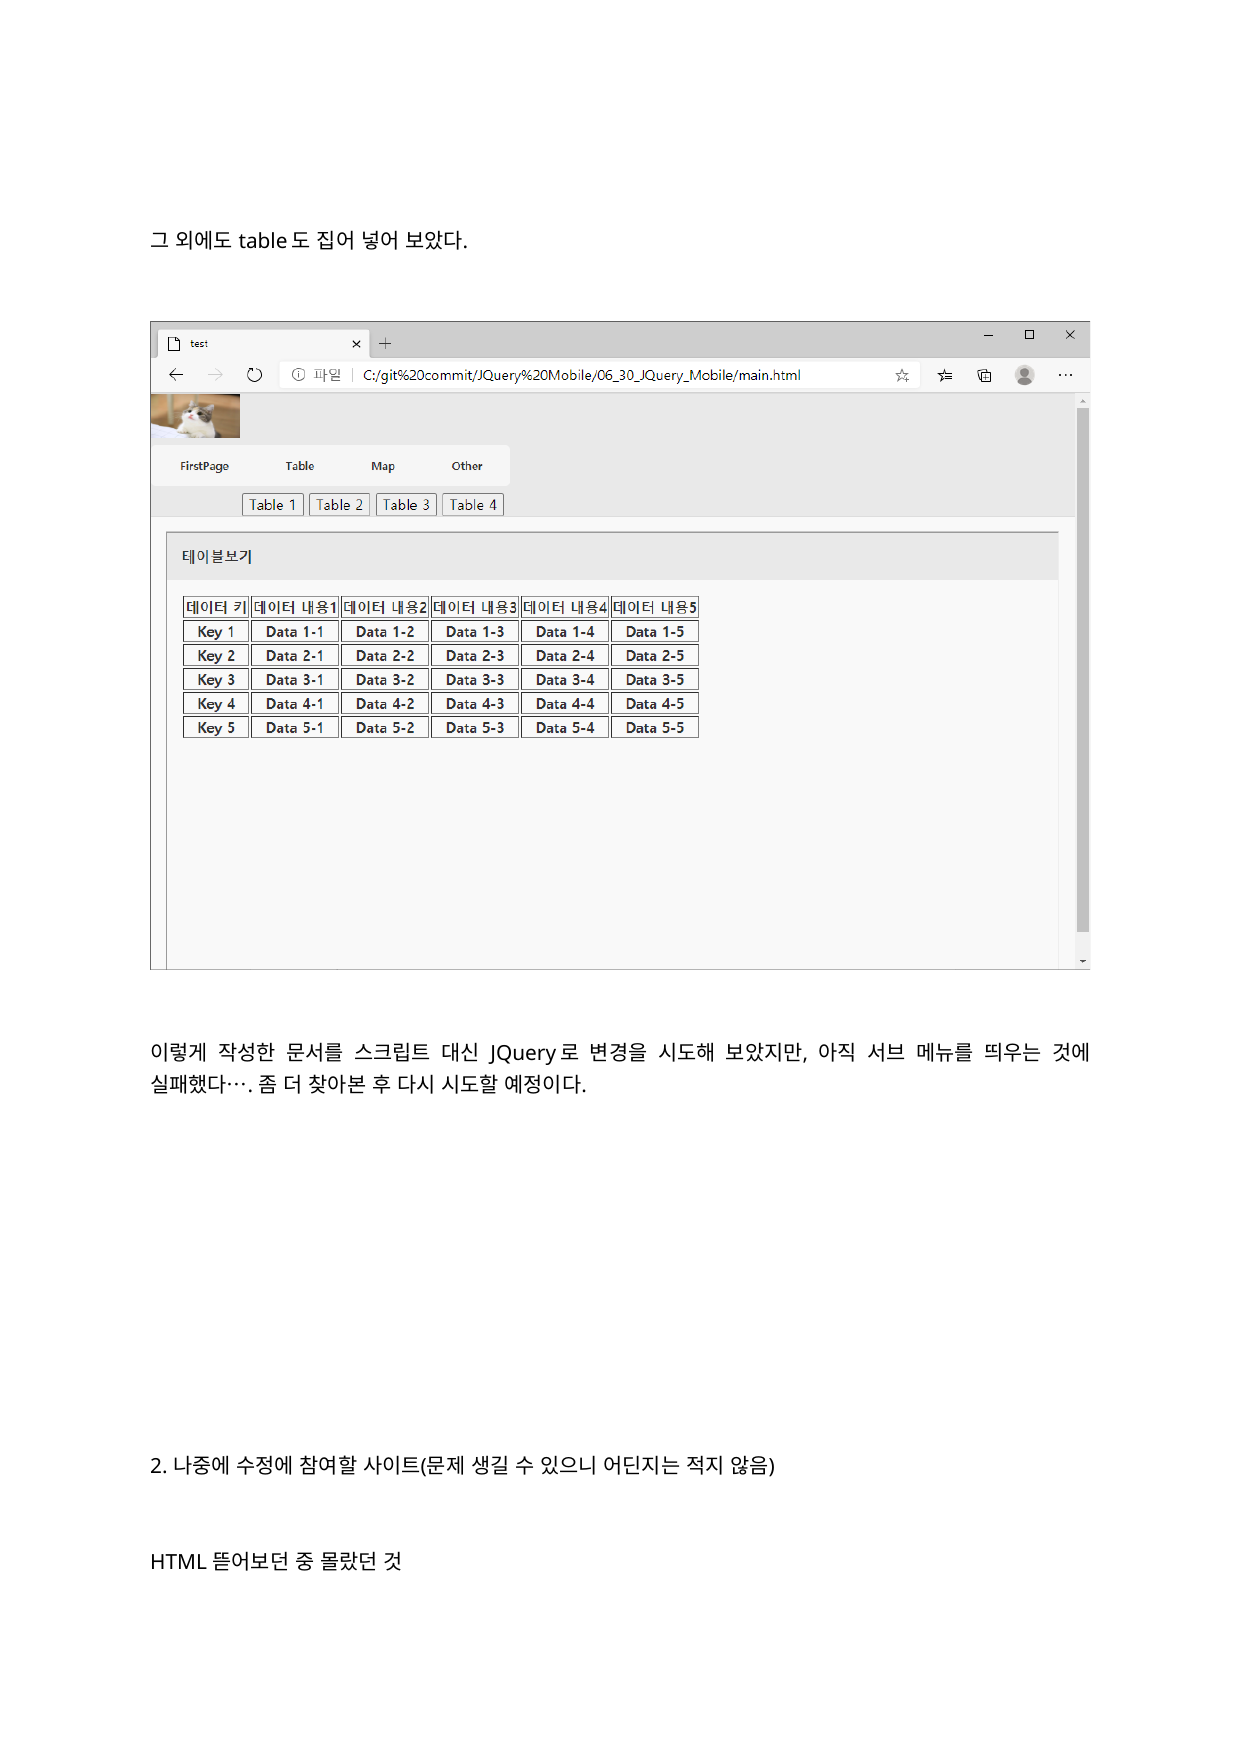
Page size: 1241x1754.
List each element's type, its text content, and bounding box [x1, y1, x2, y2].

text 이렇게 작성한 문서를 스크립트 대신 JQuery로 변경을 시도해 보았지만, 아직 서브 메뉴를 띄우는 것에 실패했다…. 좀 더 찾아본 후 다시 시도할 예정이다. [150, 1036, 1090, 1099]
text HTML 뜯어보던 중 몰랐던 것 [150, 1546, 1090, 1576]
text 그 외에도 table도 집어 넣어 보았다. [150, 224, 1090, 255]
picture [150, 321, 1091, 970]
text 2. 나중에 수정에 참여할 사이트(문제 생길 수 있으니 어딘지는 적지 않음) [150, 1449, 1090, 1479]
